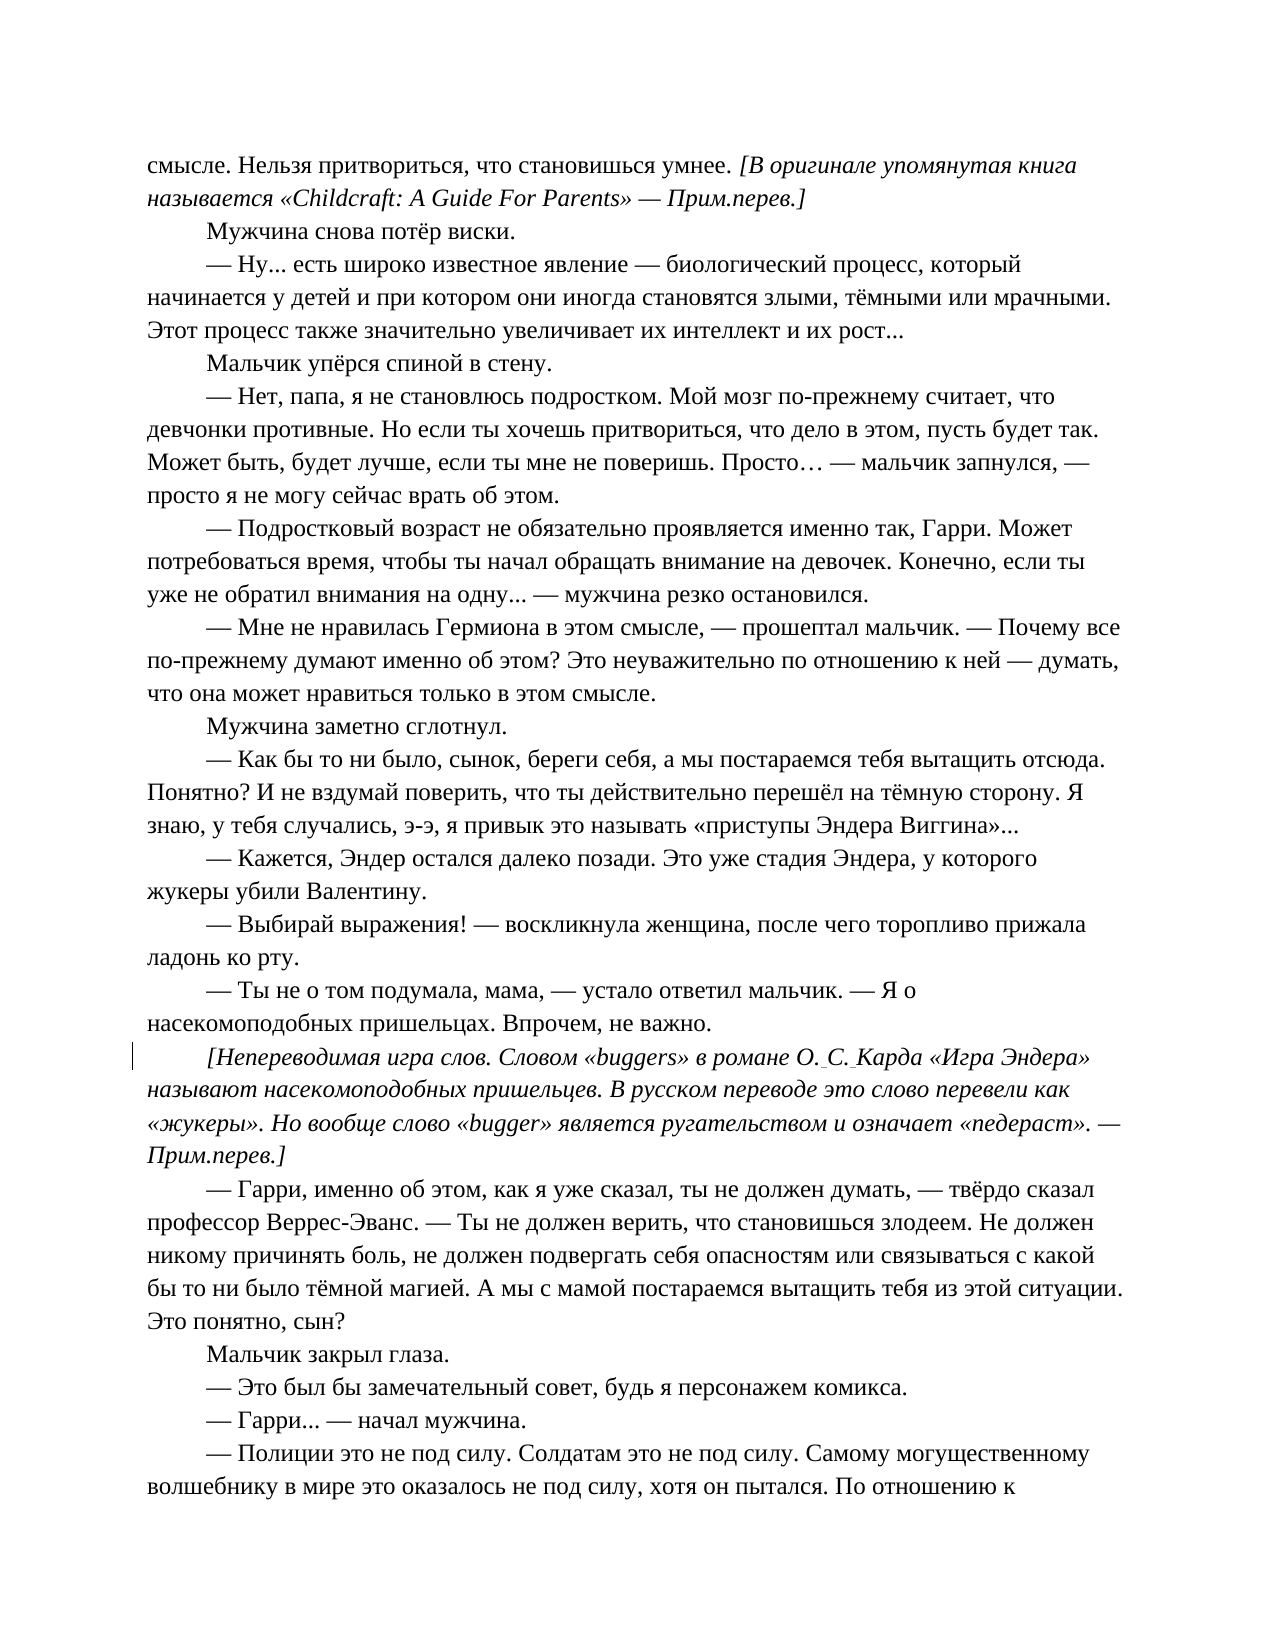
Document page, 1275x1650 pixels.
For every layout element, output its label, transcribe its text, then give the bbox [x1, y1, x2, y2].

text — Как бы то ни было, сынок, береги себя, а мы постараемся тебя вытащить отсюда. Понятно? И не вздумай поверить, что ты действительно перешёл на тёмную сторону. Я знаю, у тебя случались, э-э, я привык это называть «приступы Эндера Виггина»... [147, 744, 1125, 839]
text — Ну... есть широко известное явление — биологический процесс, который начинается у детей и при котором они иногда становятся злыми, тёмными или мрачными. Этот процесс также значительно увеличивает их интеллект и их рост... [147, 249, 1125, 344]
text Мальчик закрыл глаза. [147, 1339, 1125, 1367]
text — Мне не нравилась Гермиона в этом смысле, — прошептал мальчик. — Почему все по-прежнему думают именно об этом? Это неуважительно по отношению к ней — думать, что она может нравиться только в этом смысле. [147, 612, 1125, 707]
text — Выбирай выражения! — воскликнула женщина, после чего торопливо прижала ладонь ко рту. [147, 909, 1125, 971]
text — Нет, папа, я не становлюсь подростком. Мой мозг по-прежнему считает, что девчонки противные. Но если ты хочешь притвориться, что дело в этом, пусть будет так. Может быть, будет лучше, если ты мне не поверишь. Просто… — мальчик запнулся, — просто я не могу сейчас врать об этом. [147, 381, 1125, 509]
text — Подростковый возраст не обязательно проявляется именно так, Гарри. Может потребоваться время, чтобы ты начал обращать внимание на девочек. Конечно, если ты уже не обратил внимания на одну... — мужчина резко остановился. [147, 513, 1125, 608]
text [147, 1438, 1125, 1499]
text Мальчик упёрся спиной в стену. [147, 348, 1125, 377]
text Мужчина заметно сглотнул. [147, 711, 1125, 740]
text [147, 150, 1125, 212]
text — Гарри, именно об этом, как я уже сказал, ты не должен думать, — твёрдо сказал профессор Веррес-Эванс. — Ты не должен верить, что становишься злодеем. Не должен никому причинять боль, не должен подвергать себя опасностям или связываться с какой бы то ни было тёмной магией. А мы с мамой постараемся вытащить тебя из этой ситуации. Это понятно, сын? [147, 1174, 1125, 1334]
text — Это был бы замечательный совет, будь я персонажем комикса. [147, 1372, 1125, 1401]
text — Кажется, Эндер остался далеко позади. Это уже стадия Эндера, у которого жукеры убили Валентину. [147, 843, 1125, 905]
text Мужчина снова потёр виски. [147, 216, 1125, 245]
text — Гарри... — начал мужчина. [147, 1405, 1125, 1433]
text — Ты не о том подумала, мама, — устало ответил мальчик. — Я о насекомоподобных пришельцах. Впрочем, не важно. [147, 976, 1125, 1037]
text [Непереводимая игра слов. Словом «buggers» в романе О.С.Карда «Игра Эндера» называют насекомоподобных пришельцев. В русском переводе это слово перевели как «жукеры». Но вообще слово «bugger» является ругательством и означает «педераст». — Прим.перев.] [147, 1042, 1125, 1169]
